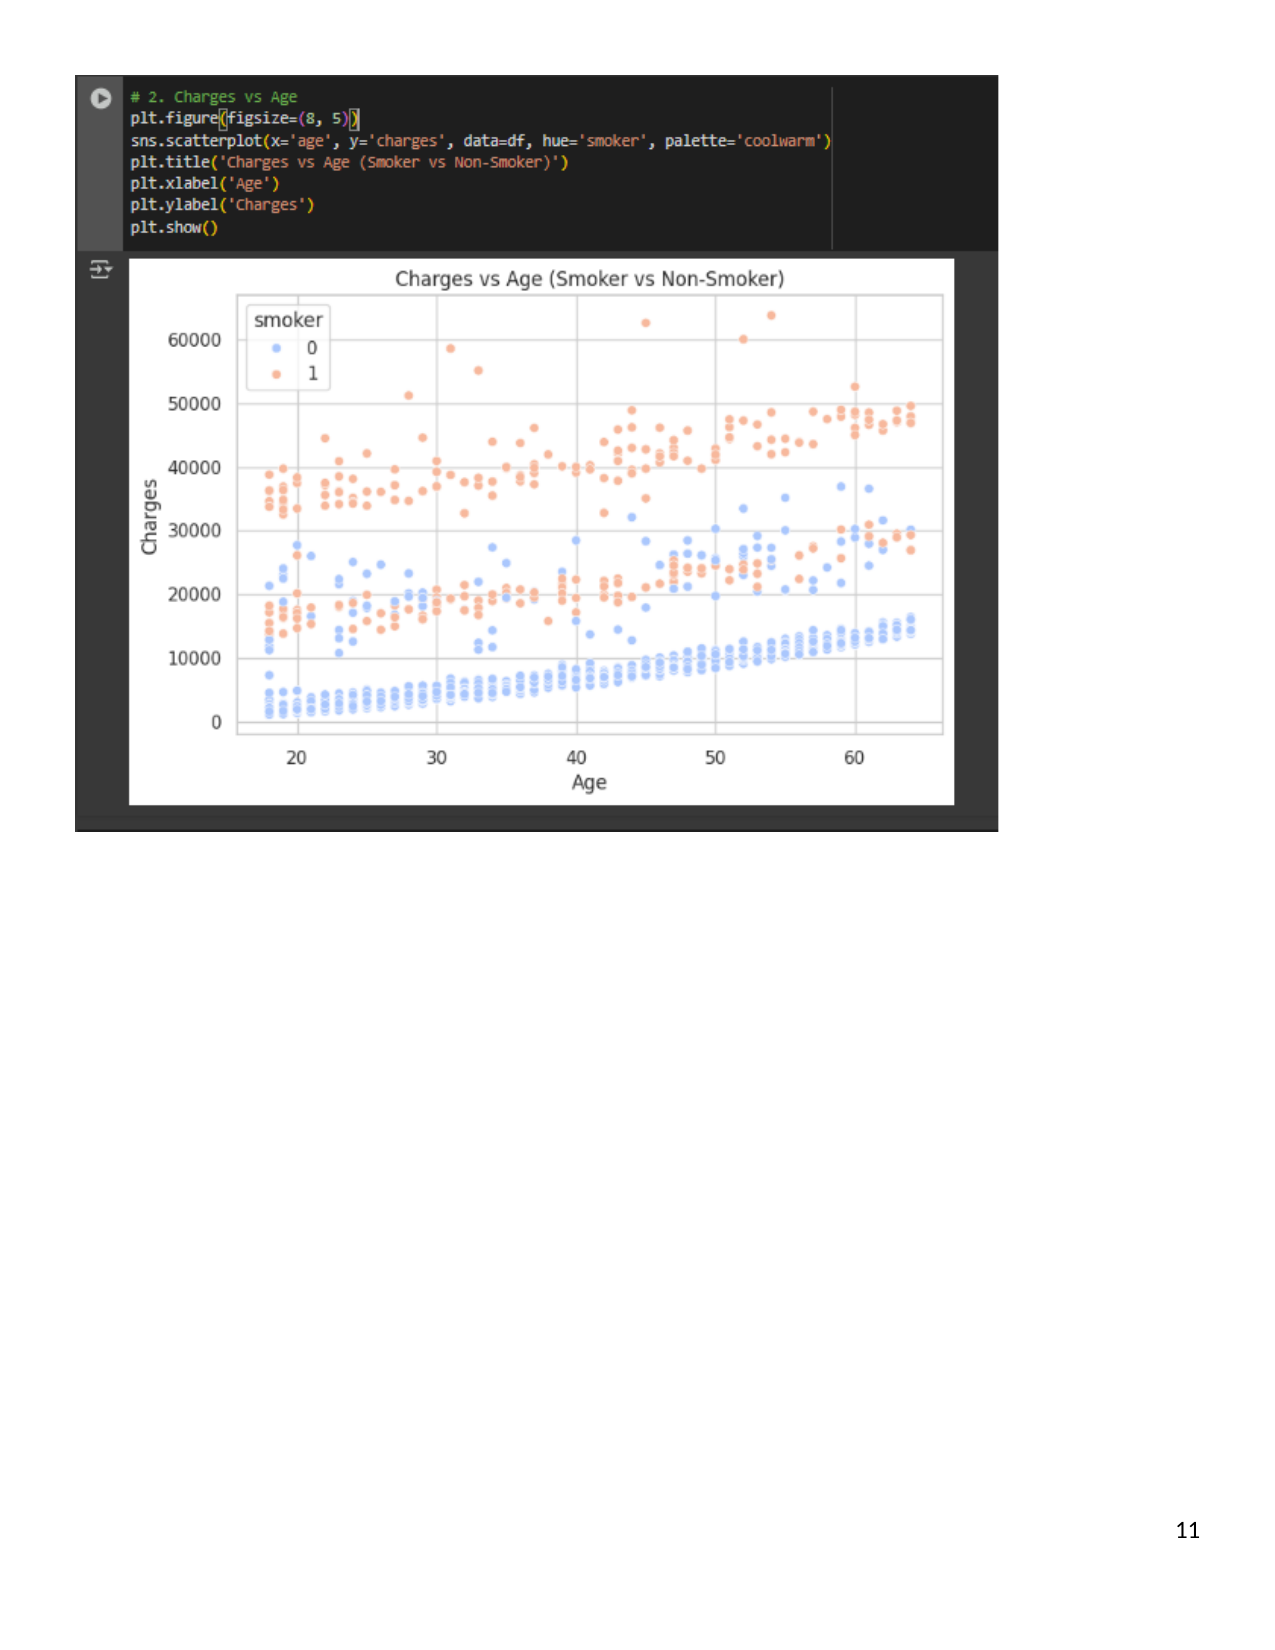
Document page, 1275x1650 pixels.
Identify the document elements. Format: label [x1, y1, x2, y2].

picture [75, 75, 999, 832]
